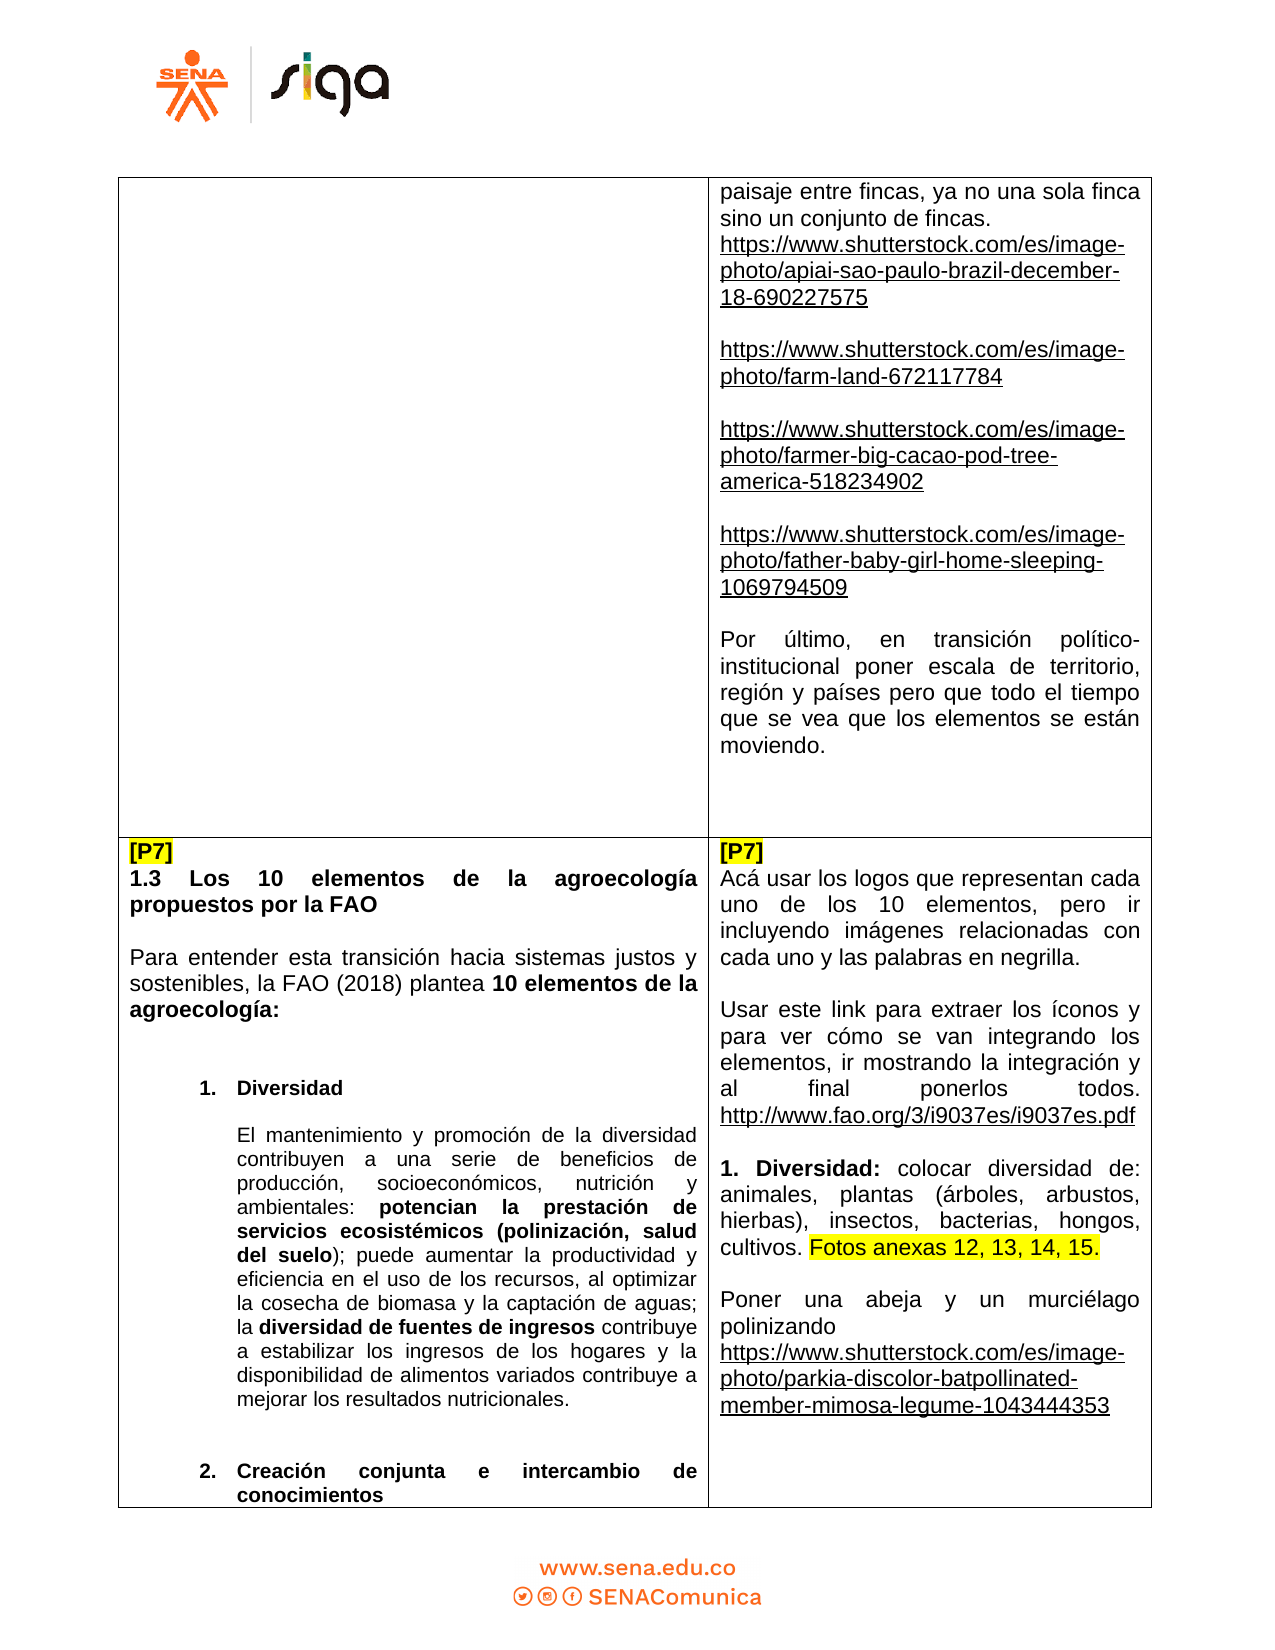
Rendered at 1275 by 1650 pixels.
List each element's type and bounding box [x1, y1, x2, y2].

table_cell [709, 178, 1151, 837]
picture [5, 42, 538, 128]
table_cell [119, 178, 708, 837]
picture [513, 1556, 762, 1606]
table_cell [709, 838, 1151, 1507]
table_cell [119, 838, 708, 1507]
